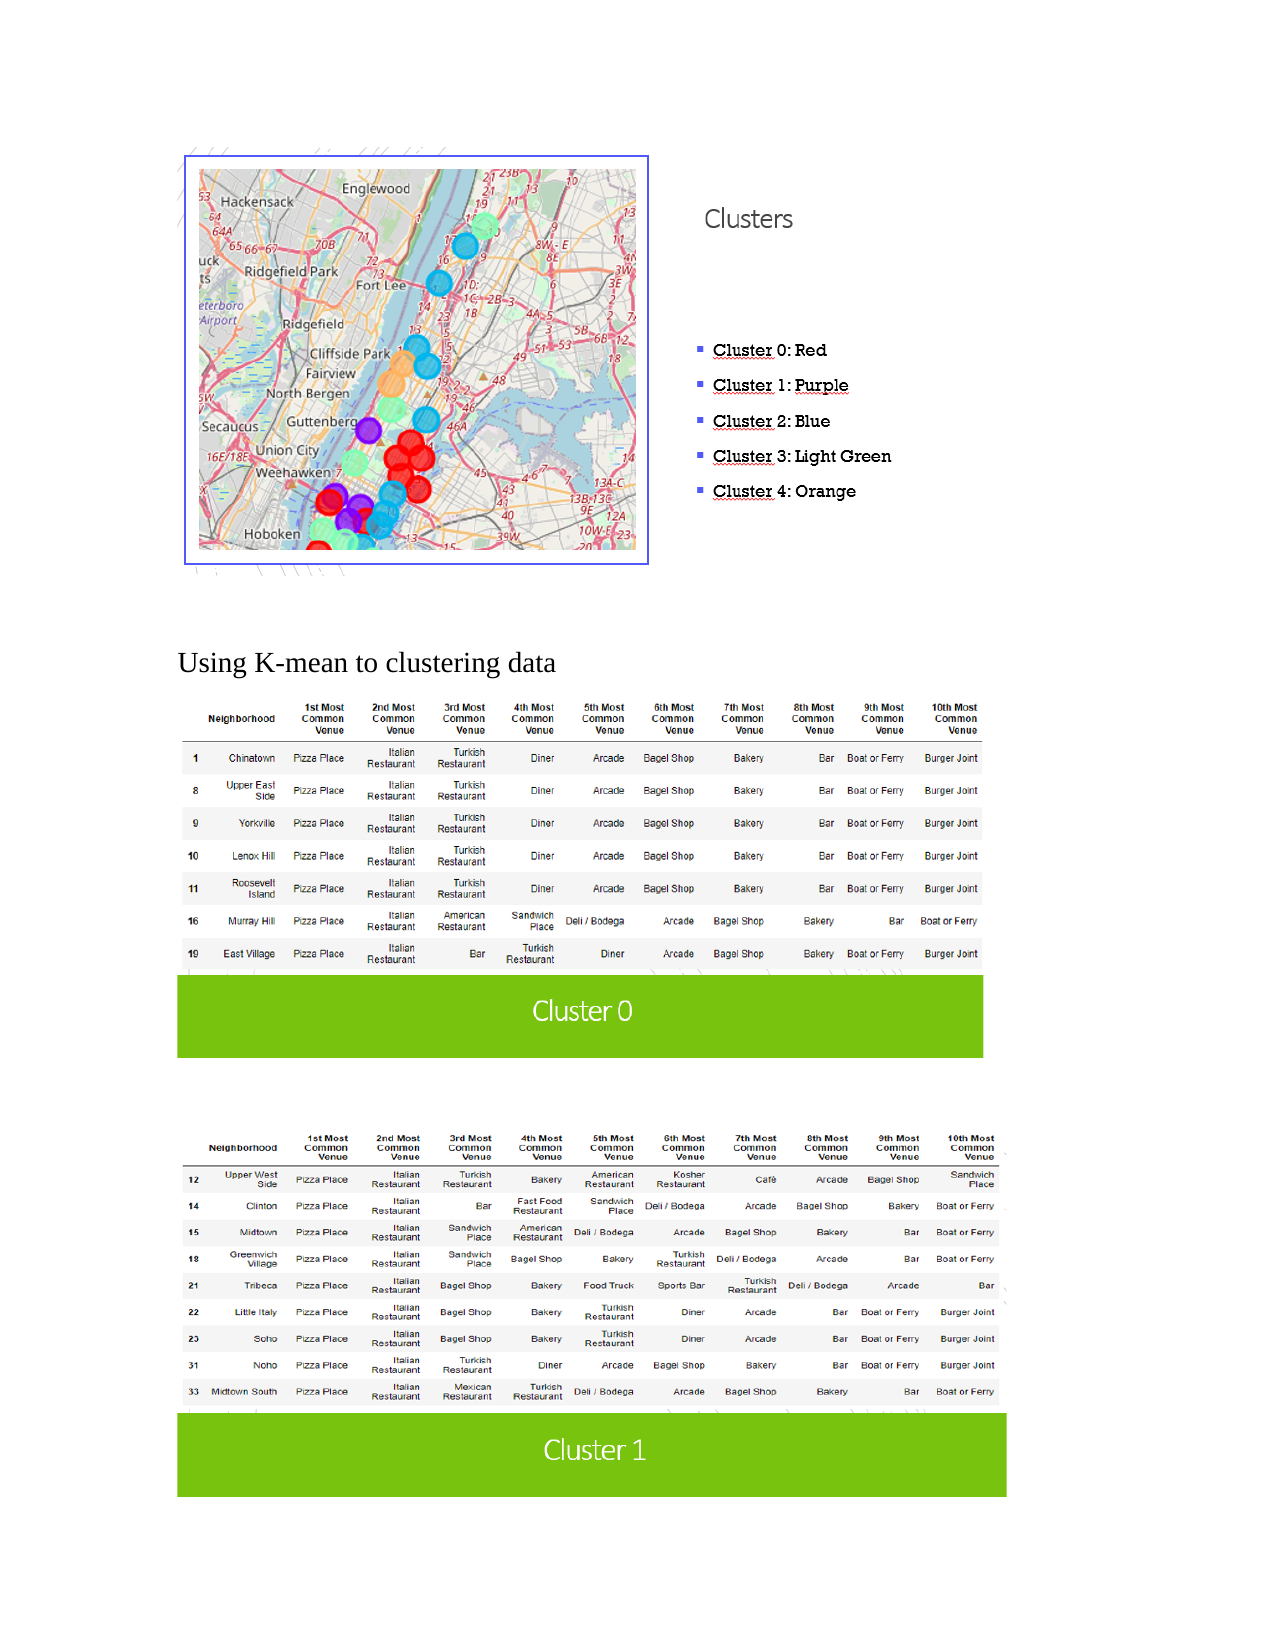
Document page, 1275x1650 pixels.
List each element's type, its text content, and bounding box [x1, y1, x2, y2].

picture [177, 1126, 1007, 1497]
picture [177, 147, 904, 576]
picture [177, 695, 984, 1058]
text Using K-mean to clustering data [177, 645, 1098, 678]
